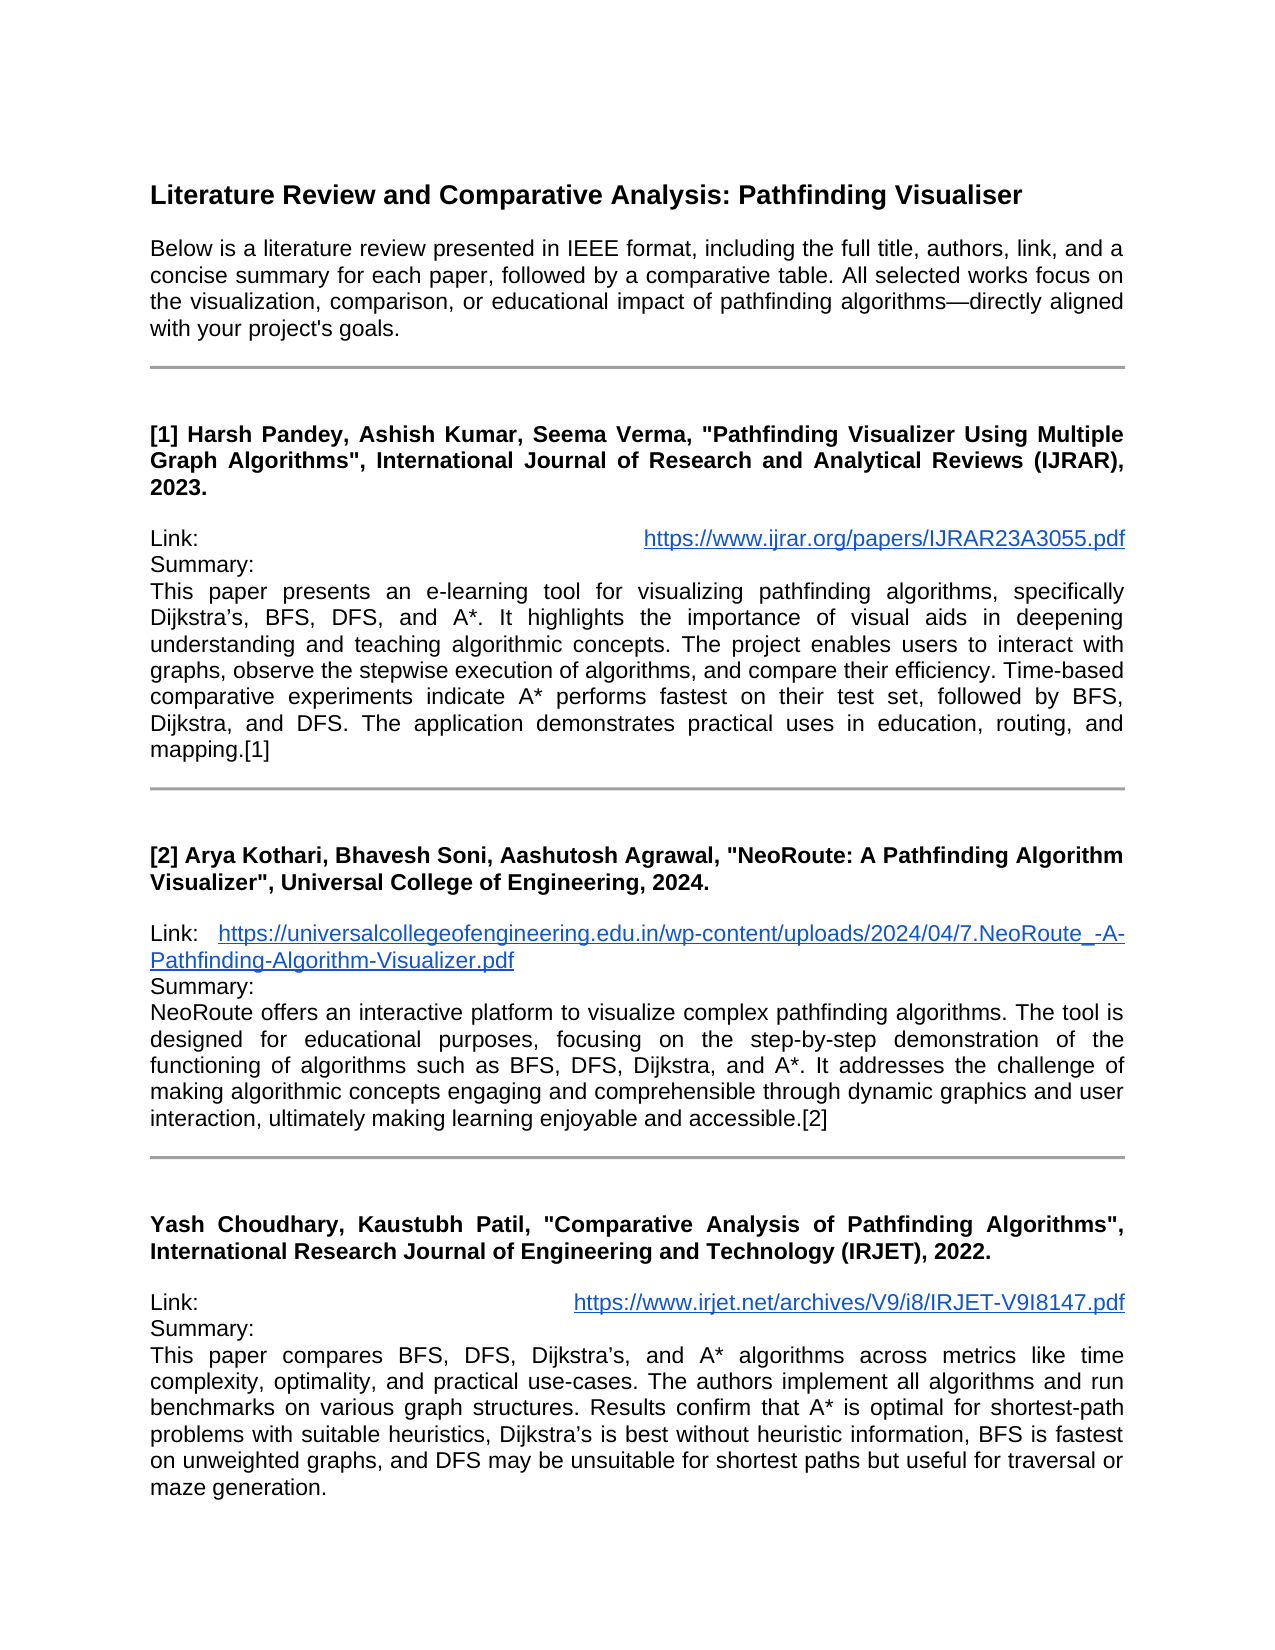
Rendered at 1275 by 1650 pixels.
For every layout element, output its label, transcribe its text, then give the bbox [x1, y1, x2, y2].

text Link: https://universalcollegeofengineering.edu.in/wp-content/uploads/2024/04/7.NeoRoute_-A-Pathfinding-Algorithm-Visualizer.pdf Summary: NeoRoute offers an interactive platform to visualize complex pathfinding algorithms. The tool is designed for educational purposes, focusing on the step-by-step demonstration of the functioning of algorithms such as BFS, DFS, Dijkstra, and A*. It addresses the challenge of making algorithmic concepts engaging and comprehensible through dynamic graphics and user interaction, ultimately making learning enjoyable and accessible.[2] [150, 920, 1125, 1131]
subtitle [2] Arya Kothari, Bhavesh Soni, Aashutosh Agrawal, "NeoRoute: A Pathfinding Algorithm Visualizer", Universal College of Engineering, 2024. [150, 842, 1125, 895]
text Below is a literature review presented in IEEE format, including the full title, authors, link, and a concise summary for each paper, followed by a comparative table. All selected works focus on the visualization, comparison, or educational impact of pathfinding algorithms—directly aligned with your project's goals. [150, 235, 1125, 341]
text Link: https://www.irjet.net/archives/V9/i8/IRJET-V9I8147.pdf Summary: This paper compares BFS, DFS, Dijkstra’s, and A* algorithms across metrics like time complexity, optimality, and practical use-cases. The authors implement all algorithms and run benchmarks on various graph structures. Results confirm that A* is optimal for shortest-path problems with suitable heuristics, Dijkstra’s is best without heuristic information, BFS is fastest on unweighted graphs, and DFS may be unsuitable for shortest paths but useful for traversal or maze generation. [150, 1289, 1125, 1500]
subtitle Literature Review and Comparative Analysis: Pathfinding Visualiser [150, 179, 1125, 210]
subtitle [1] Harsh Pandey, Ashish Kumar, Seema Verma, "Pathfinding Visualizer Using Multiple Graph Algorithms", International Journal of Research and Analytical Reviews (IJRAR), 2023. [150, 421, 1125, 500]
text Link: https://www.ijrar.org/papers/IJRAR23A3055.pdf Summary: This paper presents an e-learning tool for visualizing pathfinding algorithms, specifically Dijkstra’s, BFS, DFS, and A*. It highlights the importance of visual aids in deepening understanding and teaching algorithmic concepts. The project enables users to interact with graphs, observe the stepwise execution of algorithms, and compare their efficiency. Time-based comparative experiments indicate A* performs fastest on their test set, followed by BFS, Dijkstra, and DFS. The application demonstrates practical uses in education, routing, and mapping.[1] [150, 525, 1125, 762]
subtitle Yash Choudhary, Kaustubh Patil, "Comparative Analysis of Pathfinding Algorithms", International Research Journal of Engineering and Technology (IRJET), 2022. [150, 1211, 1125, 1264]
